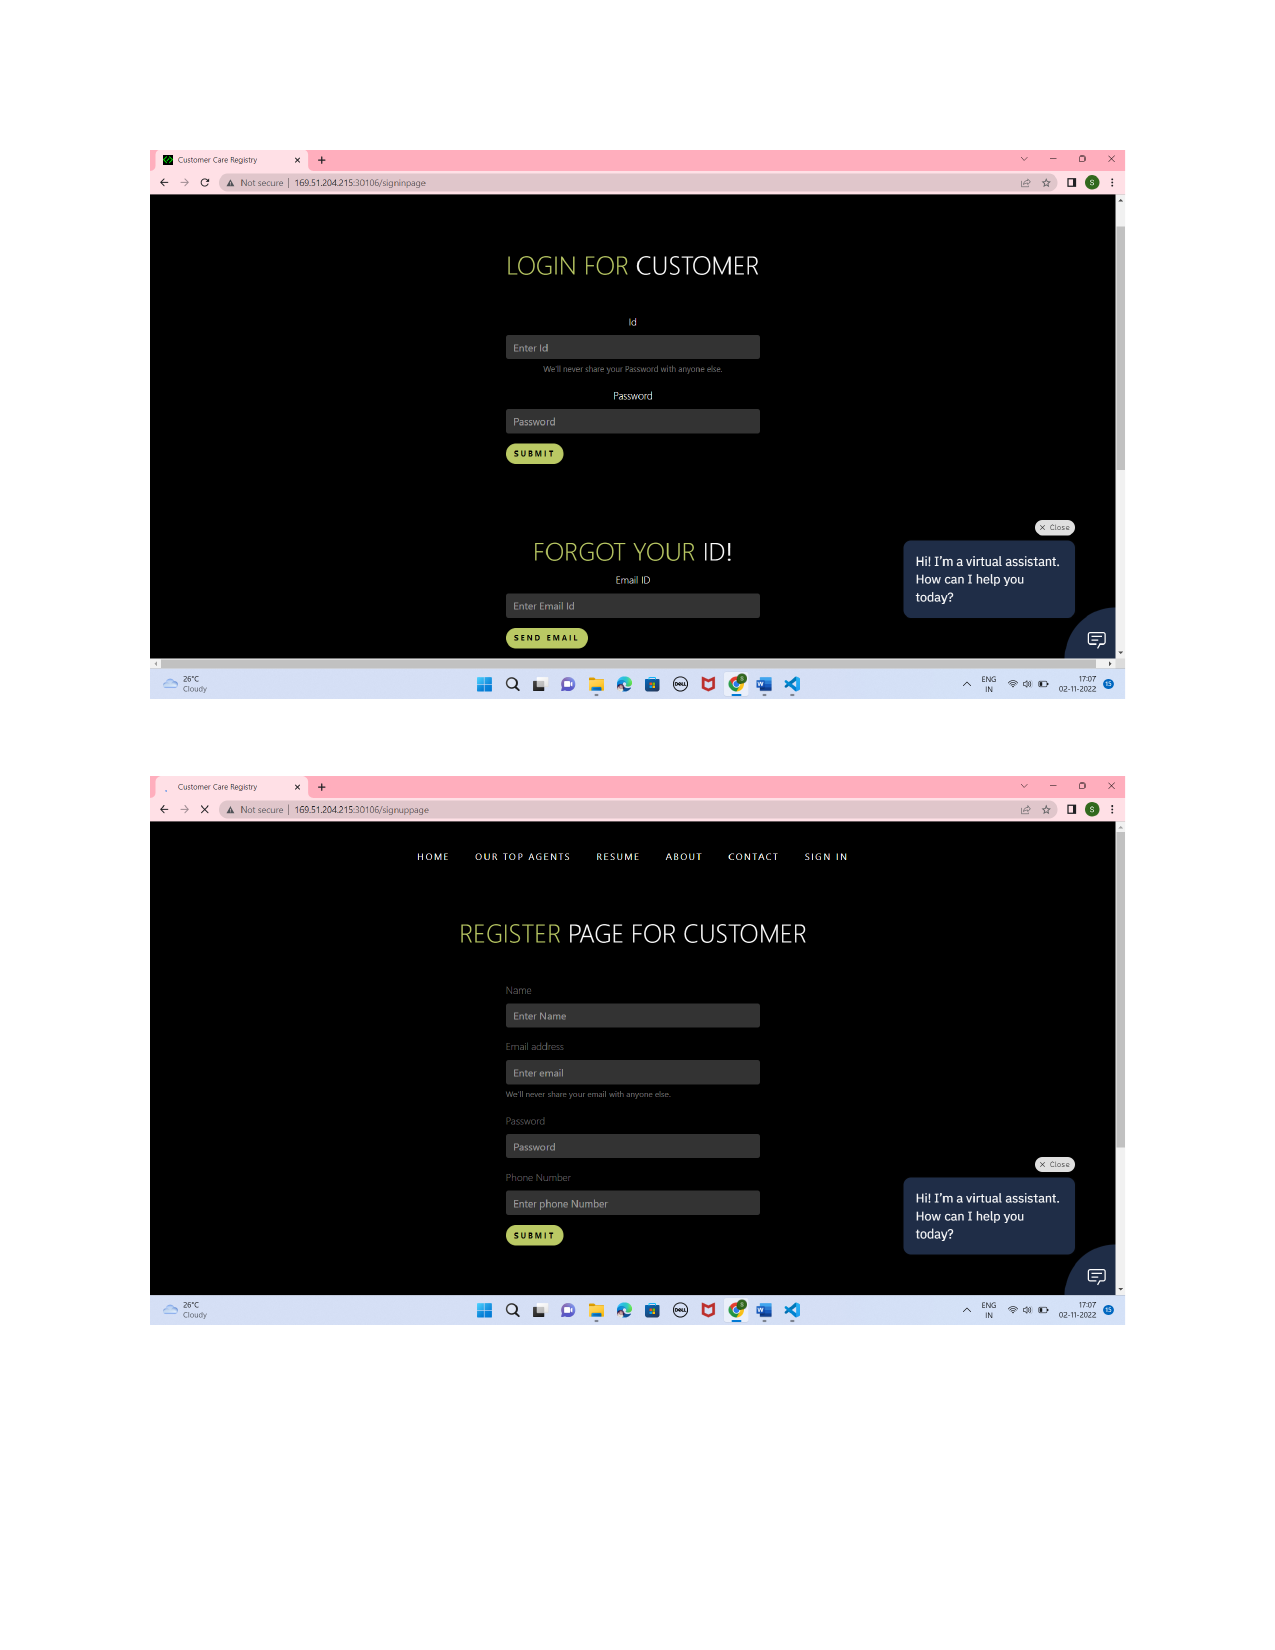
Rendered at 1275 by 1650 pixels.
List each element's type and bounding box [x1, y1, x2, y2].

picture [150, 150, 1125, 699]
picture [150, 776, 1125, 1325]
